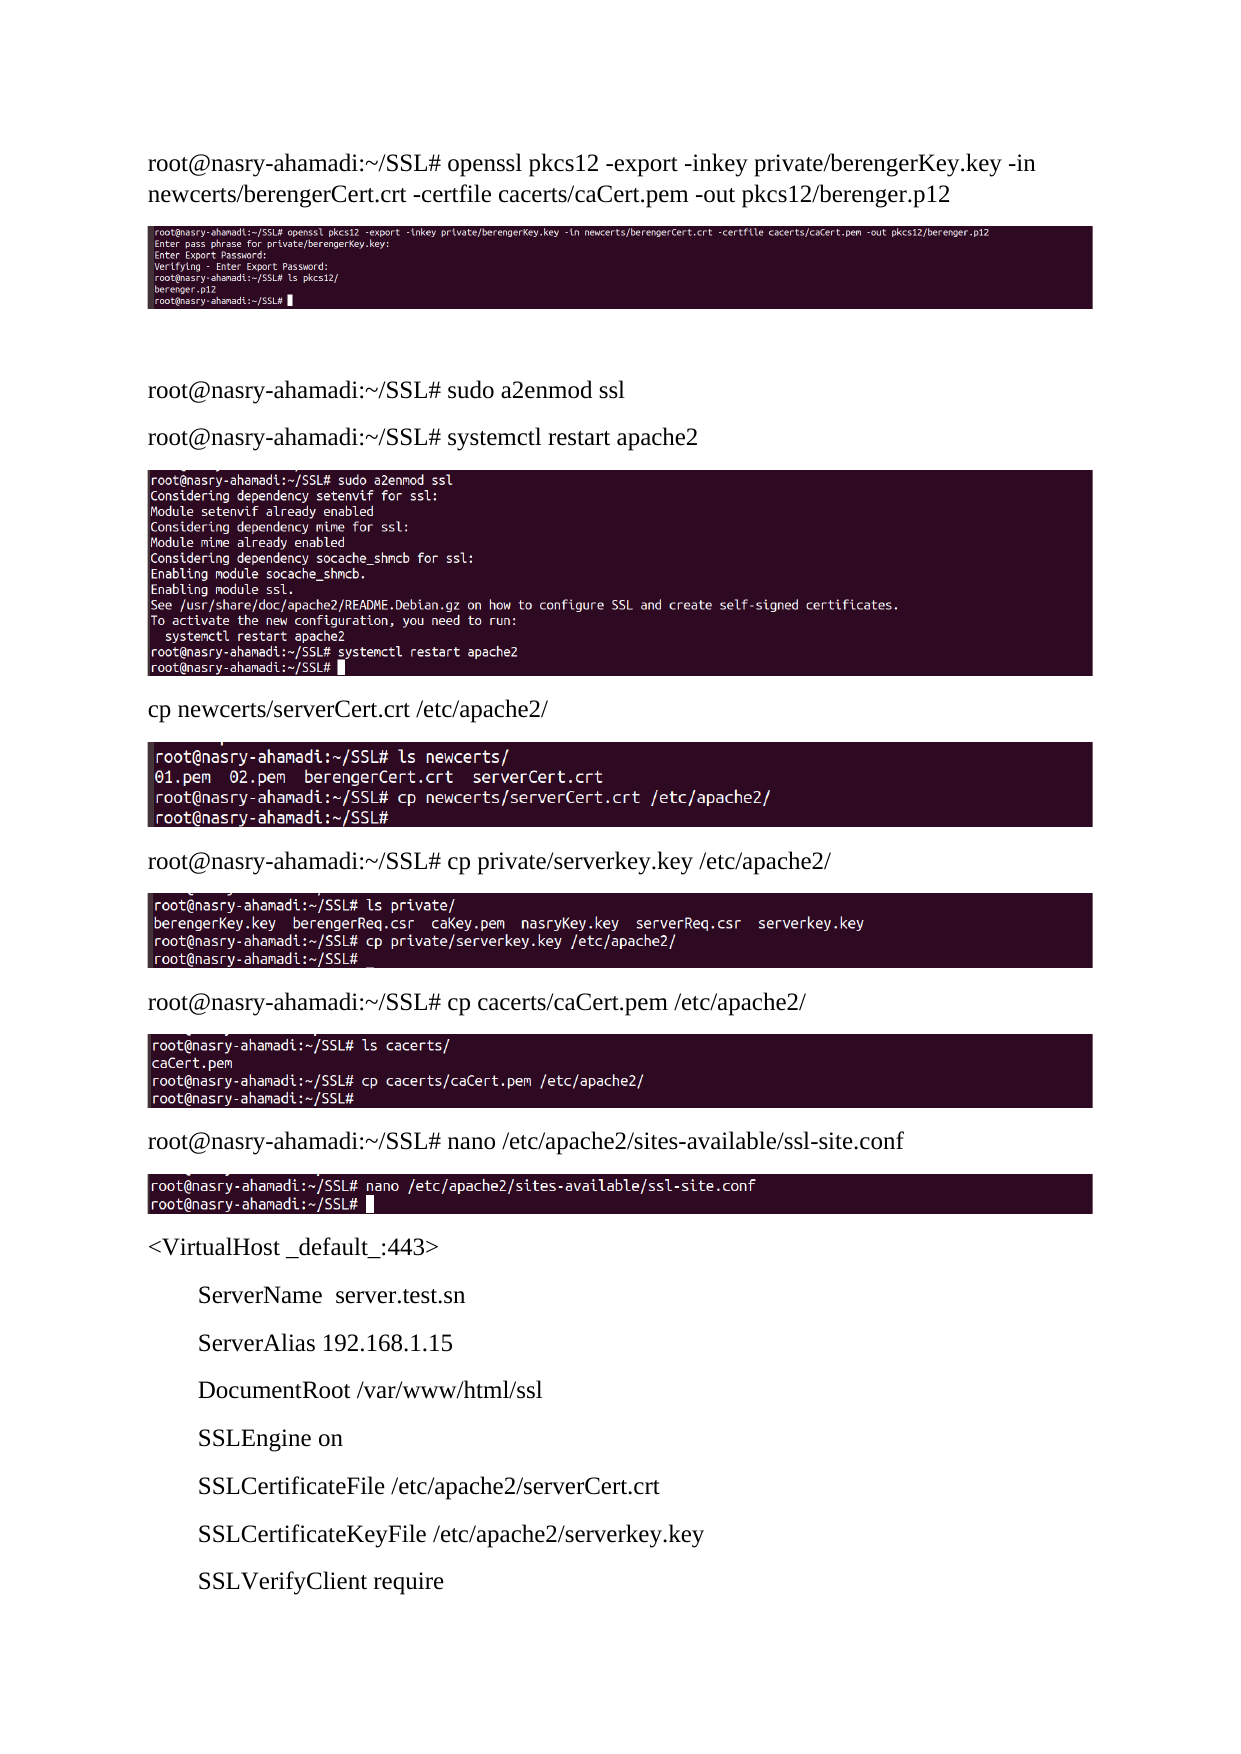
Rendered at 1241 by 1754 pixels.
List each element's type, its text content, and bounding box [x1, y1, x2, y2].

text ServerName server.test.sn [148, 1280, 1093, 1309]
text SSLCertificateFile /etc/apache2/serverCert.crt [148, 1471, 1093, 1500]
text root@nasry-ahamadi:~/SSL# systemctl restart apache2 [148, 422, 1093, 451]
text root@nasry-ahamadi:~/SSL# openssl pkcs12 -export -inkey private/berengerKey.key -in newcerts/berengerCert.crt -certfile cacerts/caCert.pem -out pkcs12/berenger.p12 [148, 148, 1093, 207]
picture [147, 226, 1093, 309]
picture [147, 1174, 1093, 1214]
text SSLCertificateKeyFile /etc/apache2/serverkey.key [148, 1519, 1093, 1547]
picture [147, 742, 1093, 827]
text <VirtualHost _default_:443> [148, 1232, 1093, 1261]
picture [147, 470, 1093, 676]
picture [147, 1034, 1093, 1108]
text DocumentRoot /var/www/html/ssl [148, 1376, 1093, 1404]
picture [147, 893, 1093, 968]
text cp newcerts/serverCert.crt /etc/apache2/ [148, 694, 1093, 723]
text root@nasry-ahamadi:~/SSL# sudo a2enmod ssl [148, 375, 1093, 403]
text root@nasry-ahamadi:~/SSL# cp private/serverkey.key /etc/apache2/ [148, 846, 1093, 875]
text SSLEngine on [148, 1423, 1093, 1452]
text root@nasry-ahamadi:~/SSL# cp cacerts/caCert.pem /etc/apache2/ [148, 987, 1093, 1015]
text ServerAlias 192.168.1.15 [148, 1328, 1093, 1357]
text root@nasry-ahamadi:~/SSL# nano /etc/apache2/sites-available/ssl-site.conf [148, 1126, 1093, 1155]
text SSLVerifyClient require [148, 1566, 1093, 1595]
